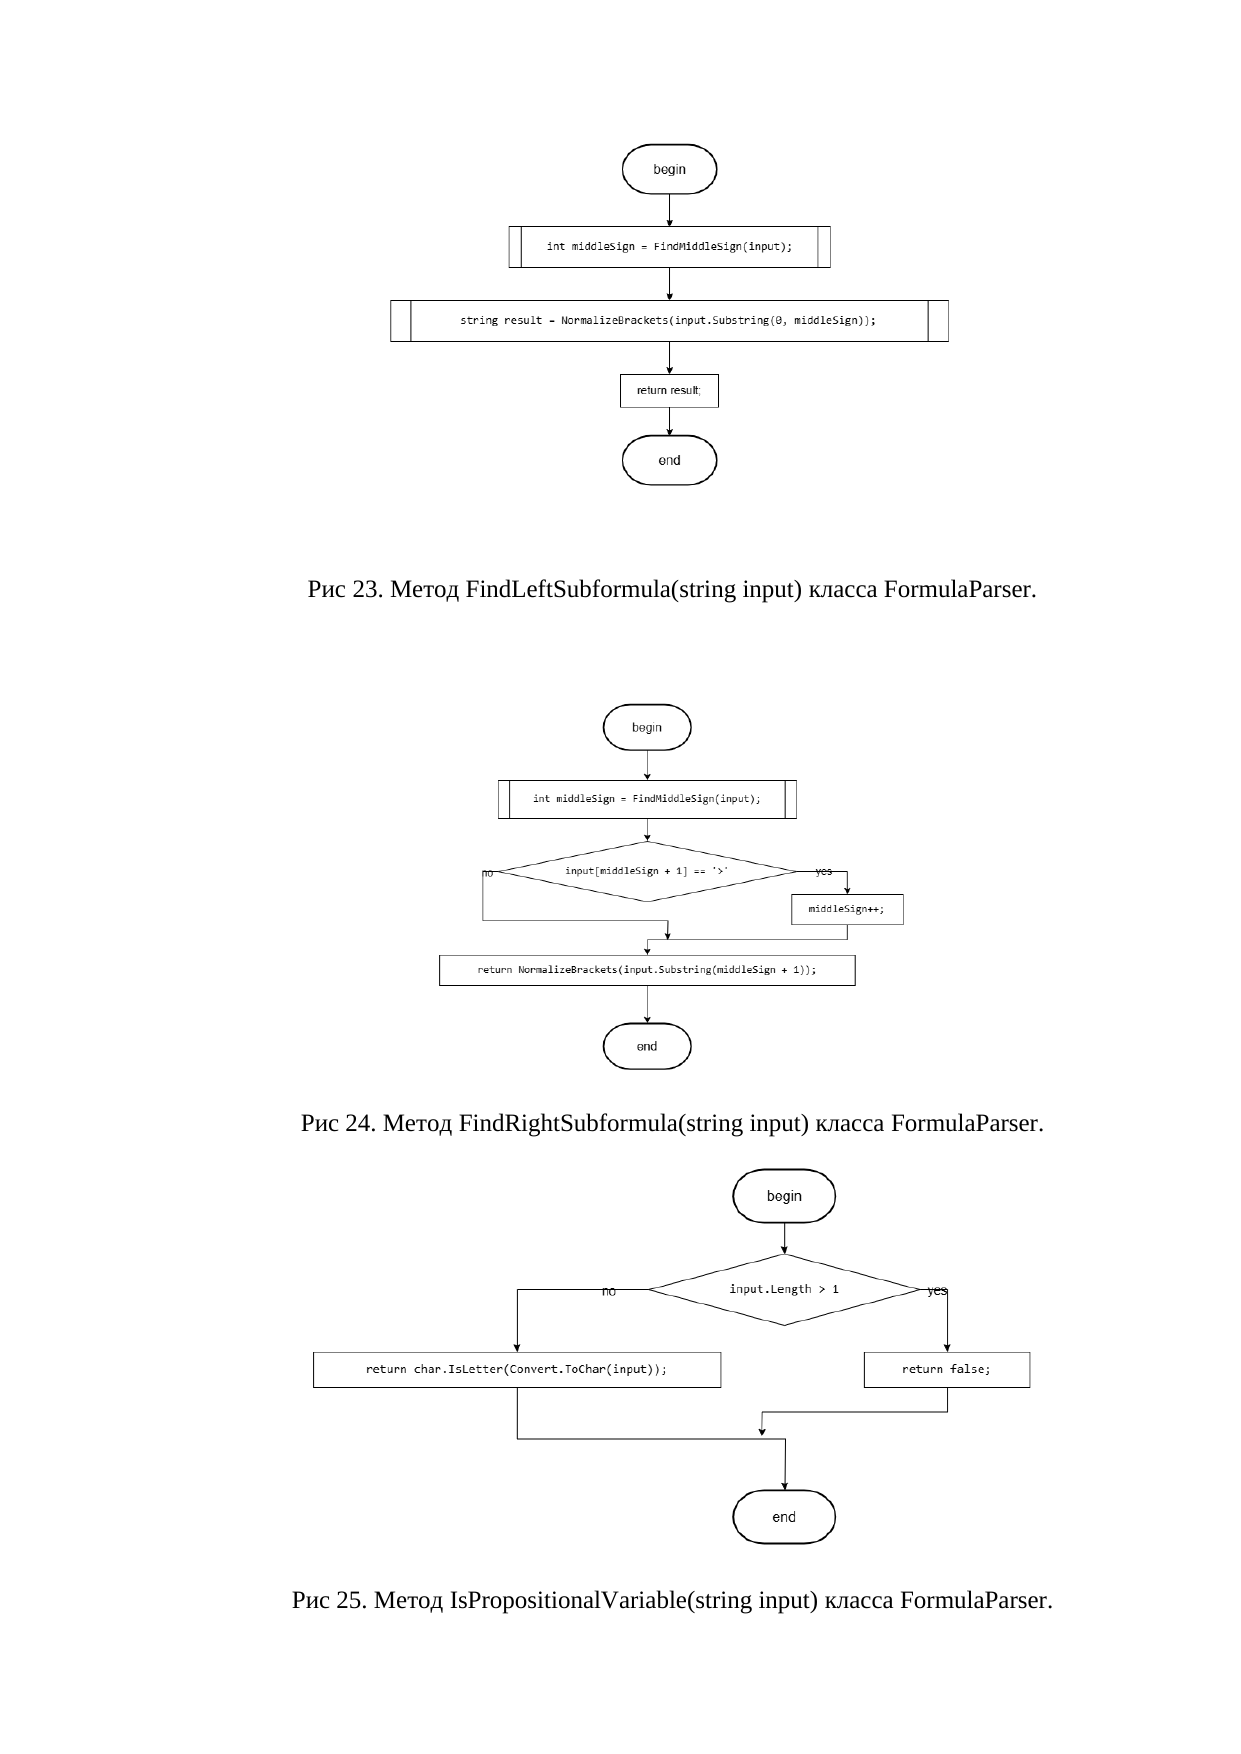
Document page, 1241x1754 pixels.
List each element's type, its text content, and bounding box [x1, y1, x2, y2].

picture [351, 121, 994, 571]
picture [419, 640, 926, 1104]
list Рис 24. Метод FindRightSubformula(string input) класса FormulaParser. [193, 1108, 1152, 1137]
picture [275, 1141, 1070, 1582]
list Рис 23. Метод FindLeftSubformula(string input) класса FormulaParser. [193, 574, 1152, 603]
list Рис 25. Метод IsPropositionalVariable(string input) класса FormulaParser. [193, 1586, 1152, 1614]
